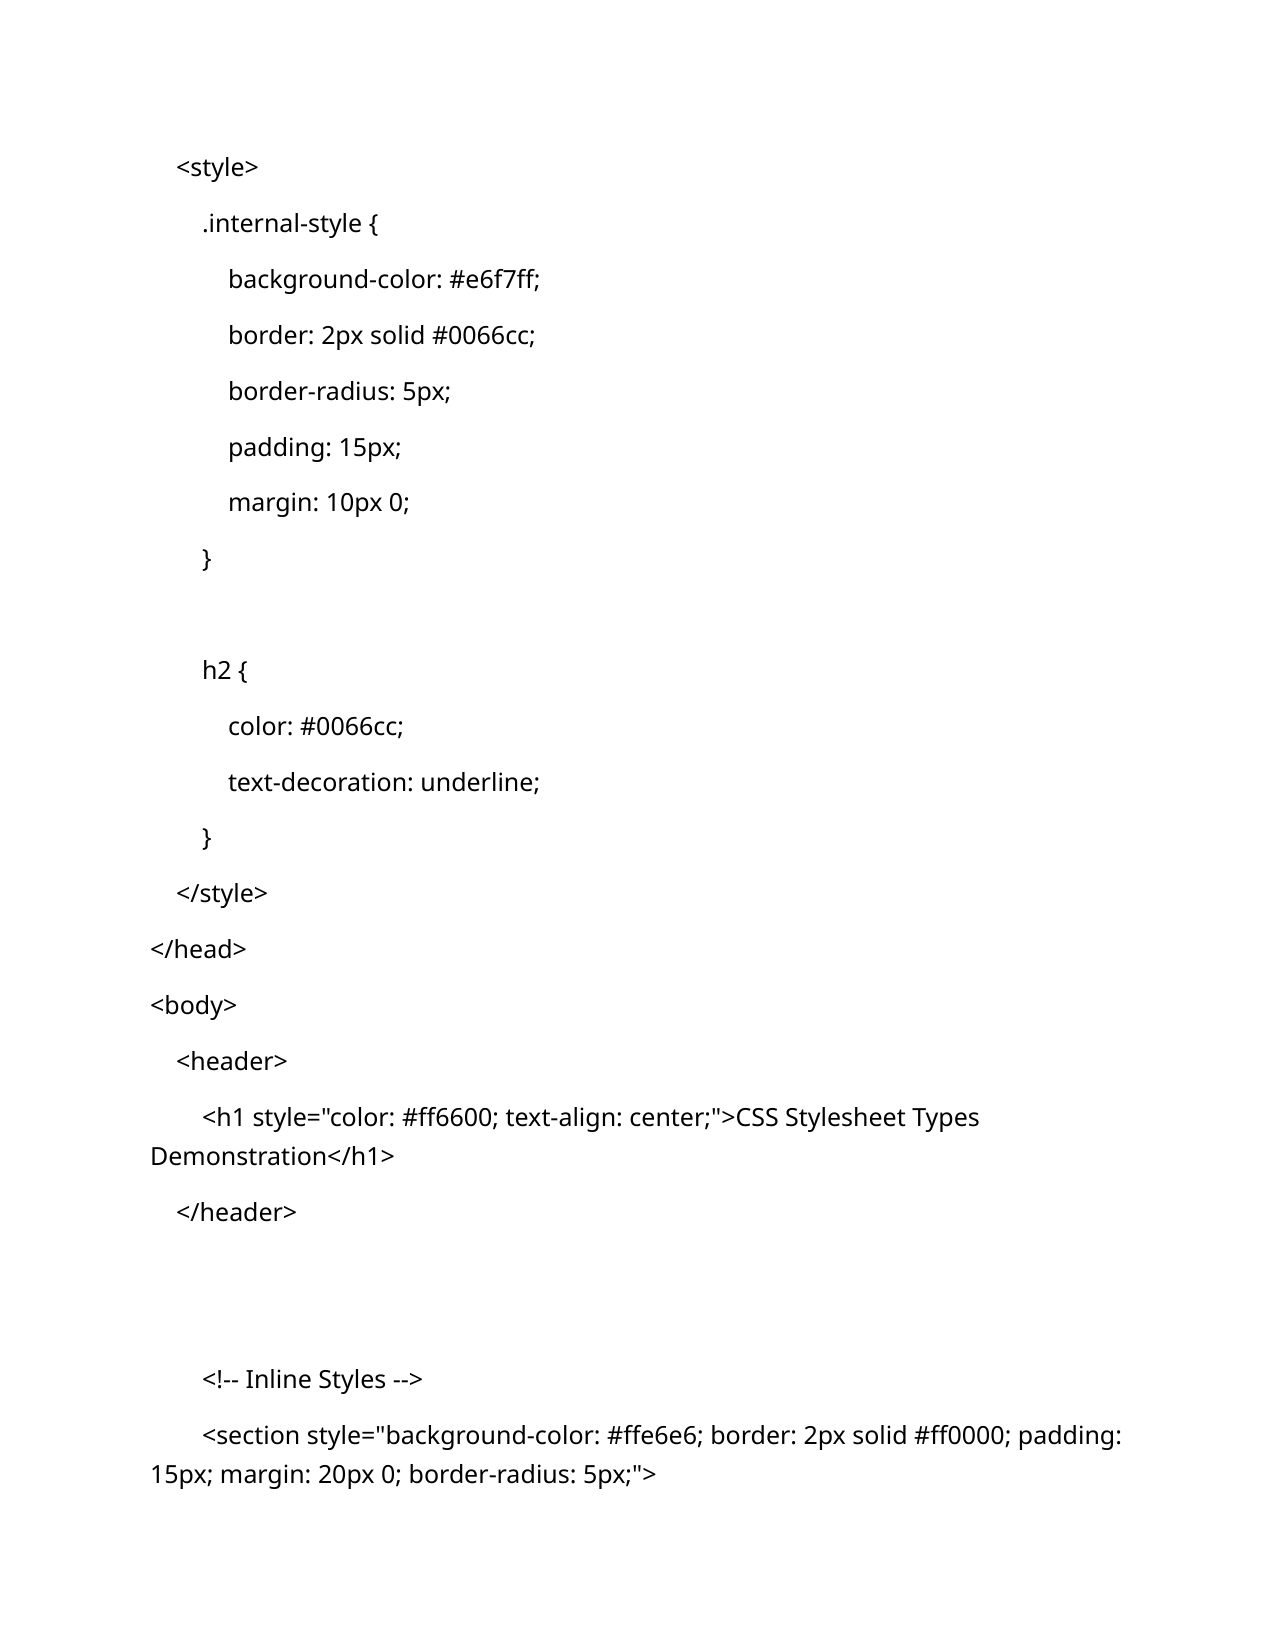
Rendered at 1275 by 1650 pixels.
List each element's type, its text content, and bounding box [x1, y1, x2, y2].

text <header> [150, 1043, 1125, 1077]
text background-color: #e6f7ff; [150, 262, 1125, 296]
text <body> [150, 987, 1125, 1022]
text <section style="background-color: #ffe6e6; border: 2px solid #ff0000; padding: 15px; margin: 20px 0; border-radius: 5px;"> [150, 1417, 1125, 1491]
text padding: 15px; [150, 429, 1125, 463]
text } [150, 541, 1125, 575]
text </style> [150, 876, 1125, 910]
text .internal-style { [150, 206, 1125, 240]
text <!-- Inline Styles --> [150, 1362, 1125, 1396]
text } [150, 820, 1125, 854]
text text-decoration: underline; [150, 764, 1125, 798]
text h2 { [150, 652, 1125, 687]
text <style> [150, 150, 1125, 184]
text </head> [150, 932, 1125, 966]
text border-radius: 5px; [150, 373, 1125, 407]
text color: #0066cc; [150, 708, 1125, 742]
text margin: 10px 0; [150, 485, 1125, 519]
text border: 2px solid #0066cc; [150, 317, 1125, 352]
text </header> [150, 1194, 1125, 1228]
text <h1 style="color: #ff6600; text-align: center;">CSS Stylesheet Types Demonstration</h1> [150, 1099, 1125, 1172]
